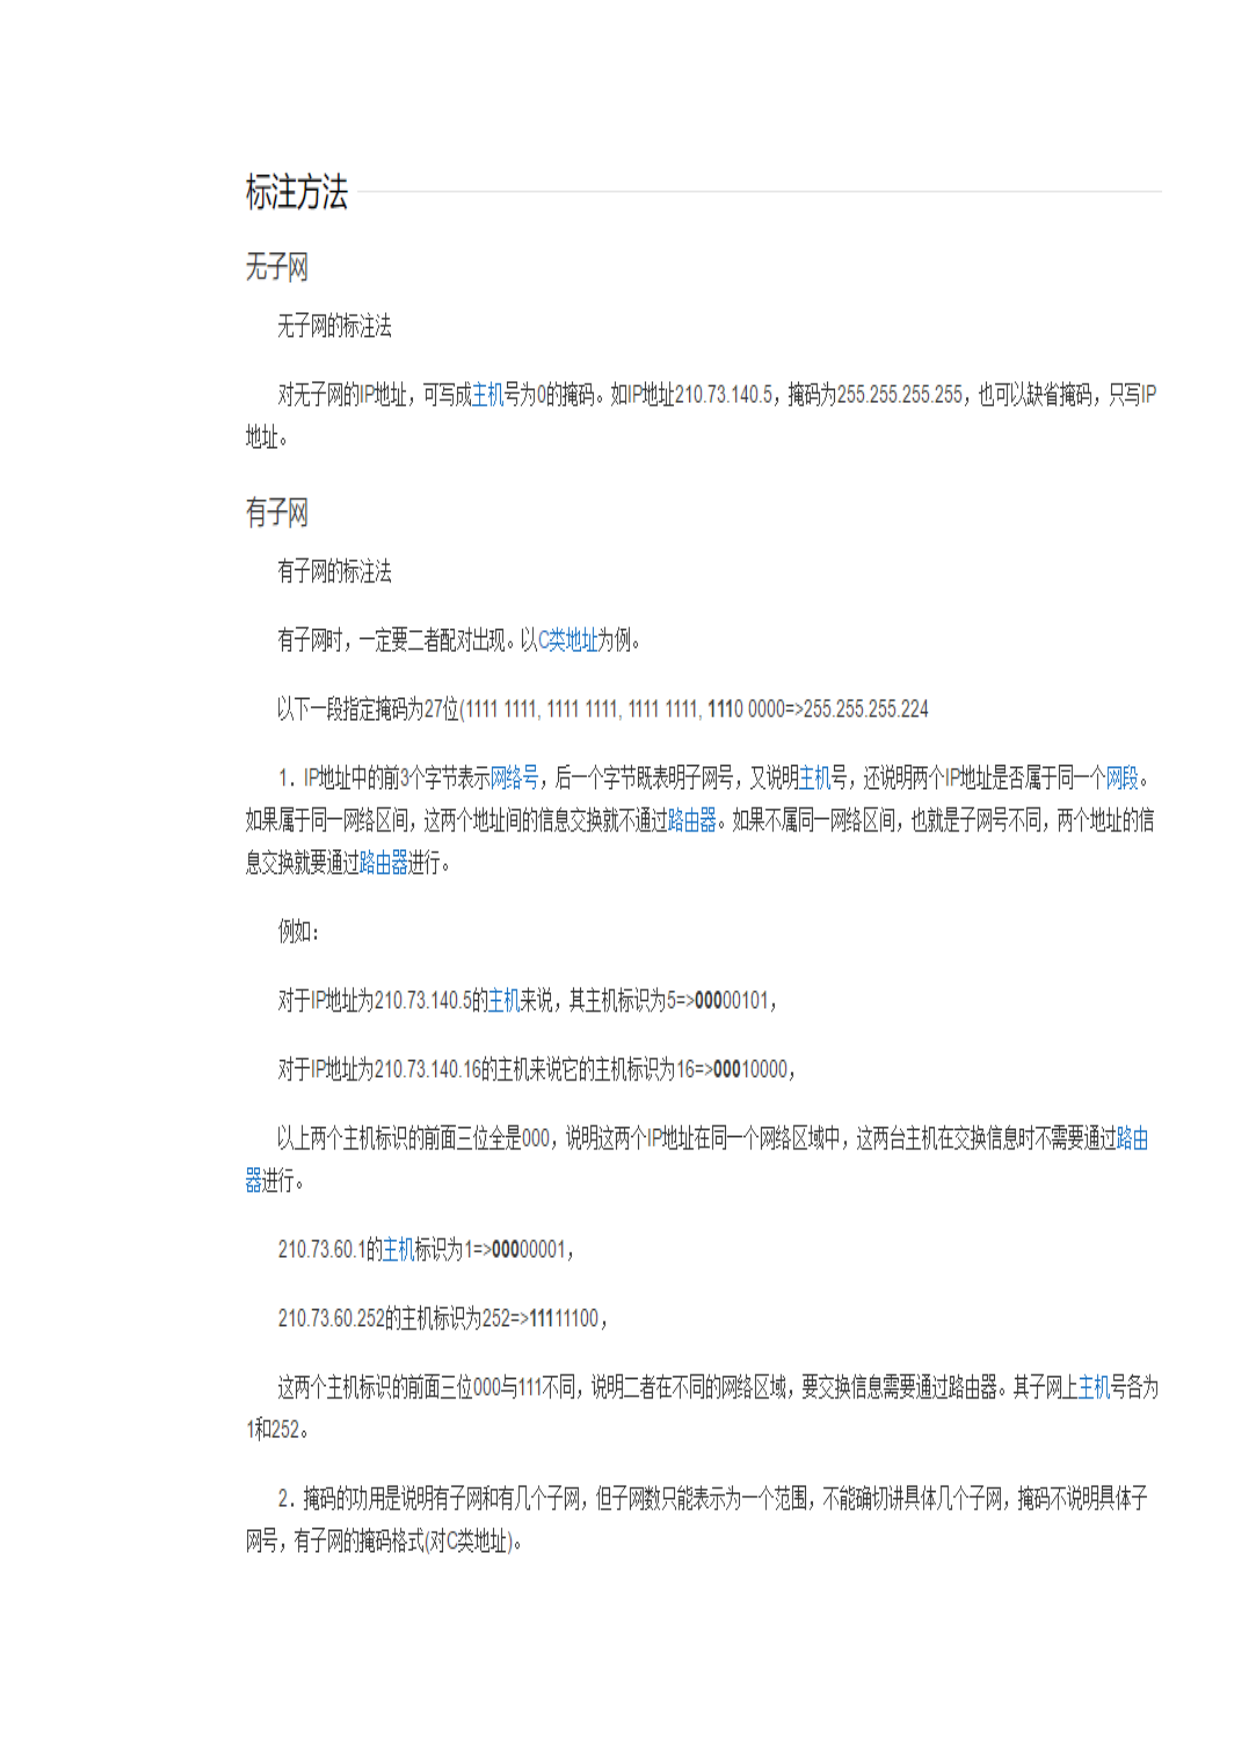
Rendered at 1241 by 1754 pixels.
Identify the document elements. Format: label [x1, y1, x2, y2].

picture [231, 162, 1183, 1592]
